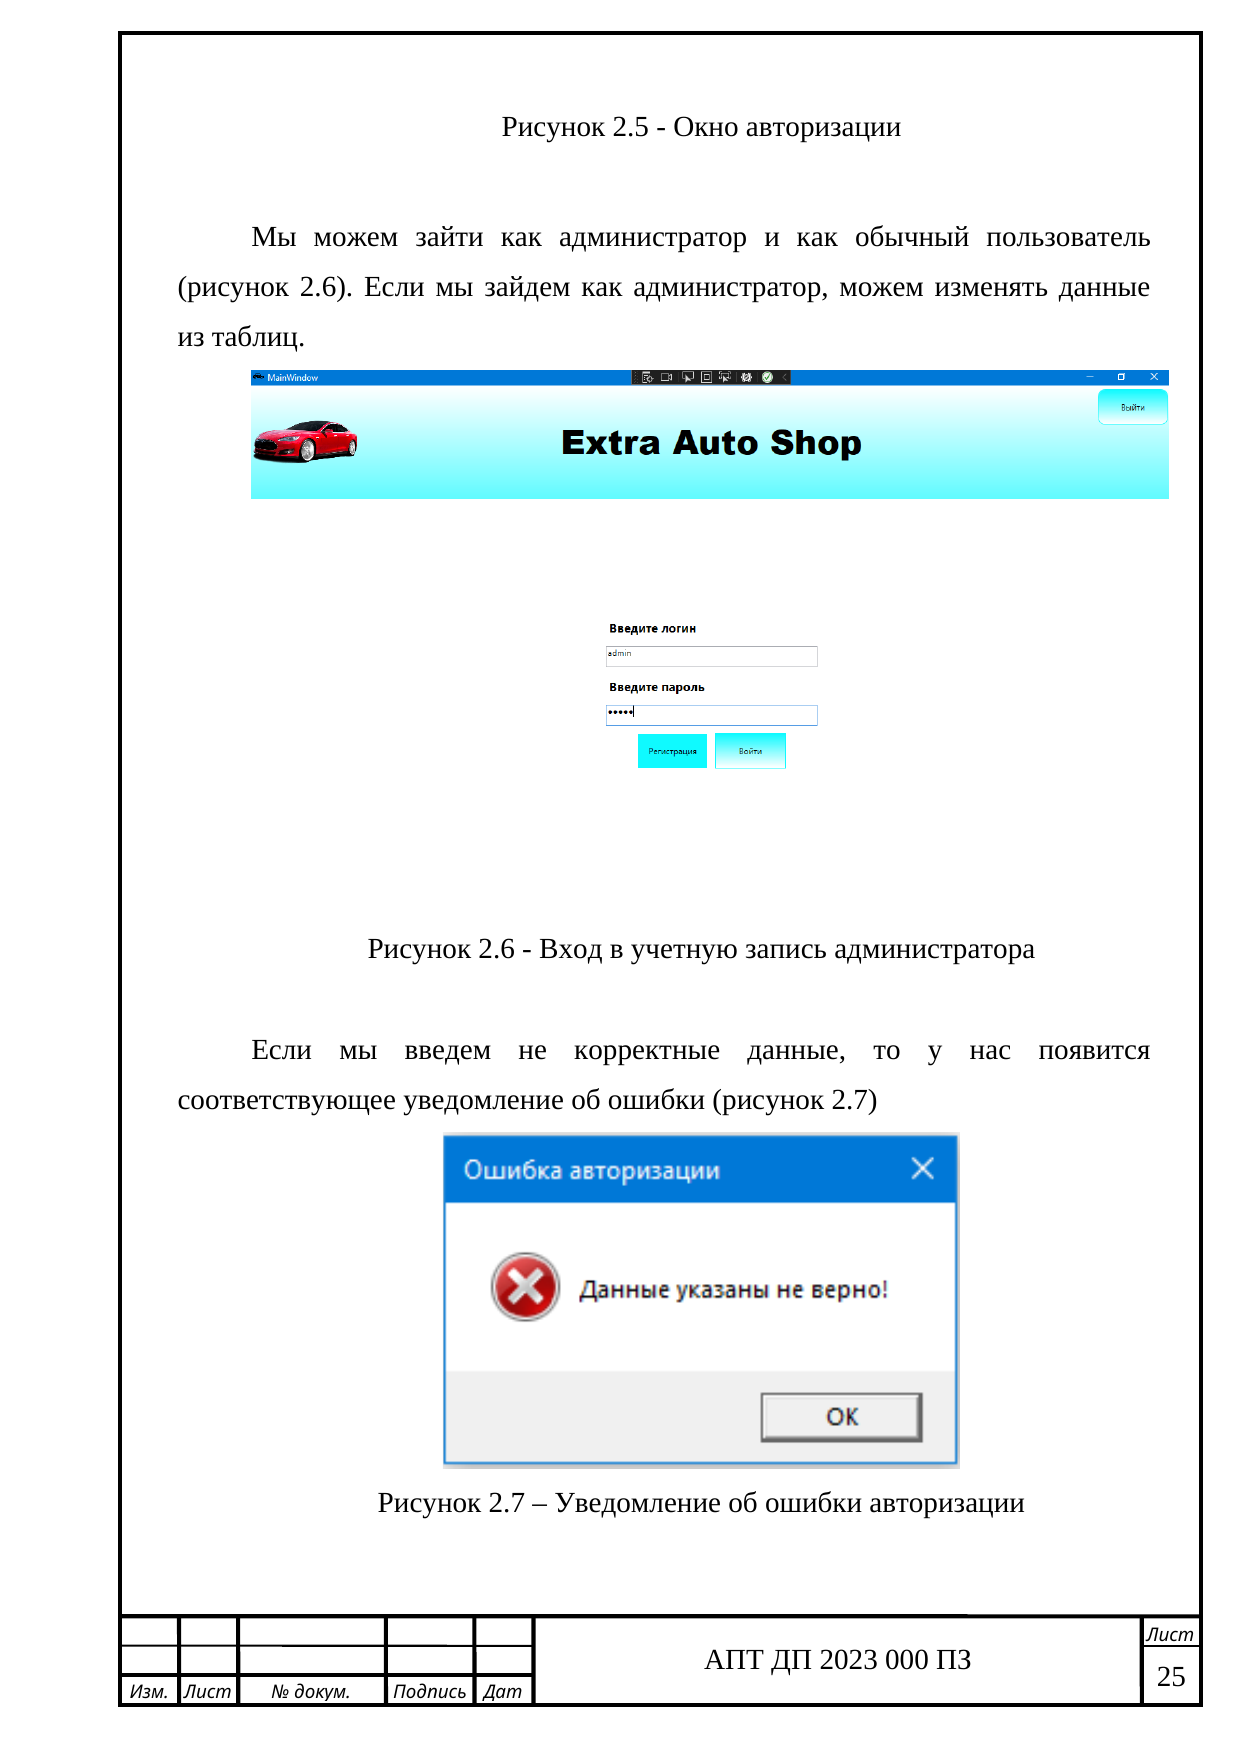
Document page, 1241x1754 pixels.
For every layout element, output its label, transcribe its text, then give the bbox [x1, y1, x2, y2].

text Рисунок 2.6 - Вход в учетную запись администратора [177, 931, 1152, 965]
text Рисунок 2.7 – Уведомление об ошибки авторизации [177, 1485, 1152, 1519]
picture [251, 370, 1169, 865]
text Если мы введем не корректные данные, то у нас появится соответствующее уведомление об ошибки (рисунок 2.7) [177, 1032, 1152, 1116]
picture [442, 1132, 960, 1469]
text Мы можем зайти как администратор и как обычный пользователь (рисунок 2.6). Если мы зайдем как администратор, можем изменять данные из таблиц. [177, 219, 1152, 353]
text Рисунок 2.5 - Окно авторизации [177, 109, 1152, 143]
